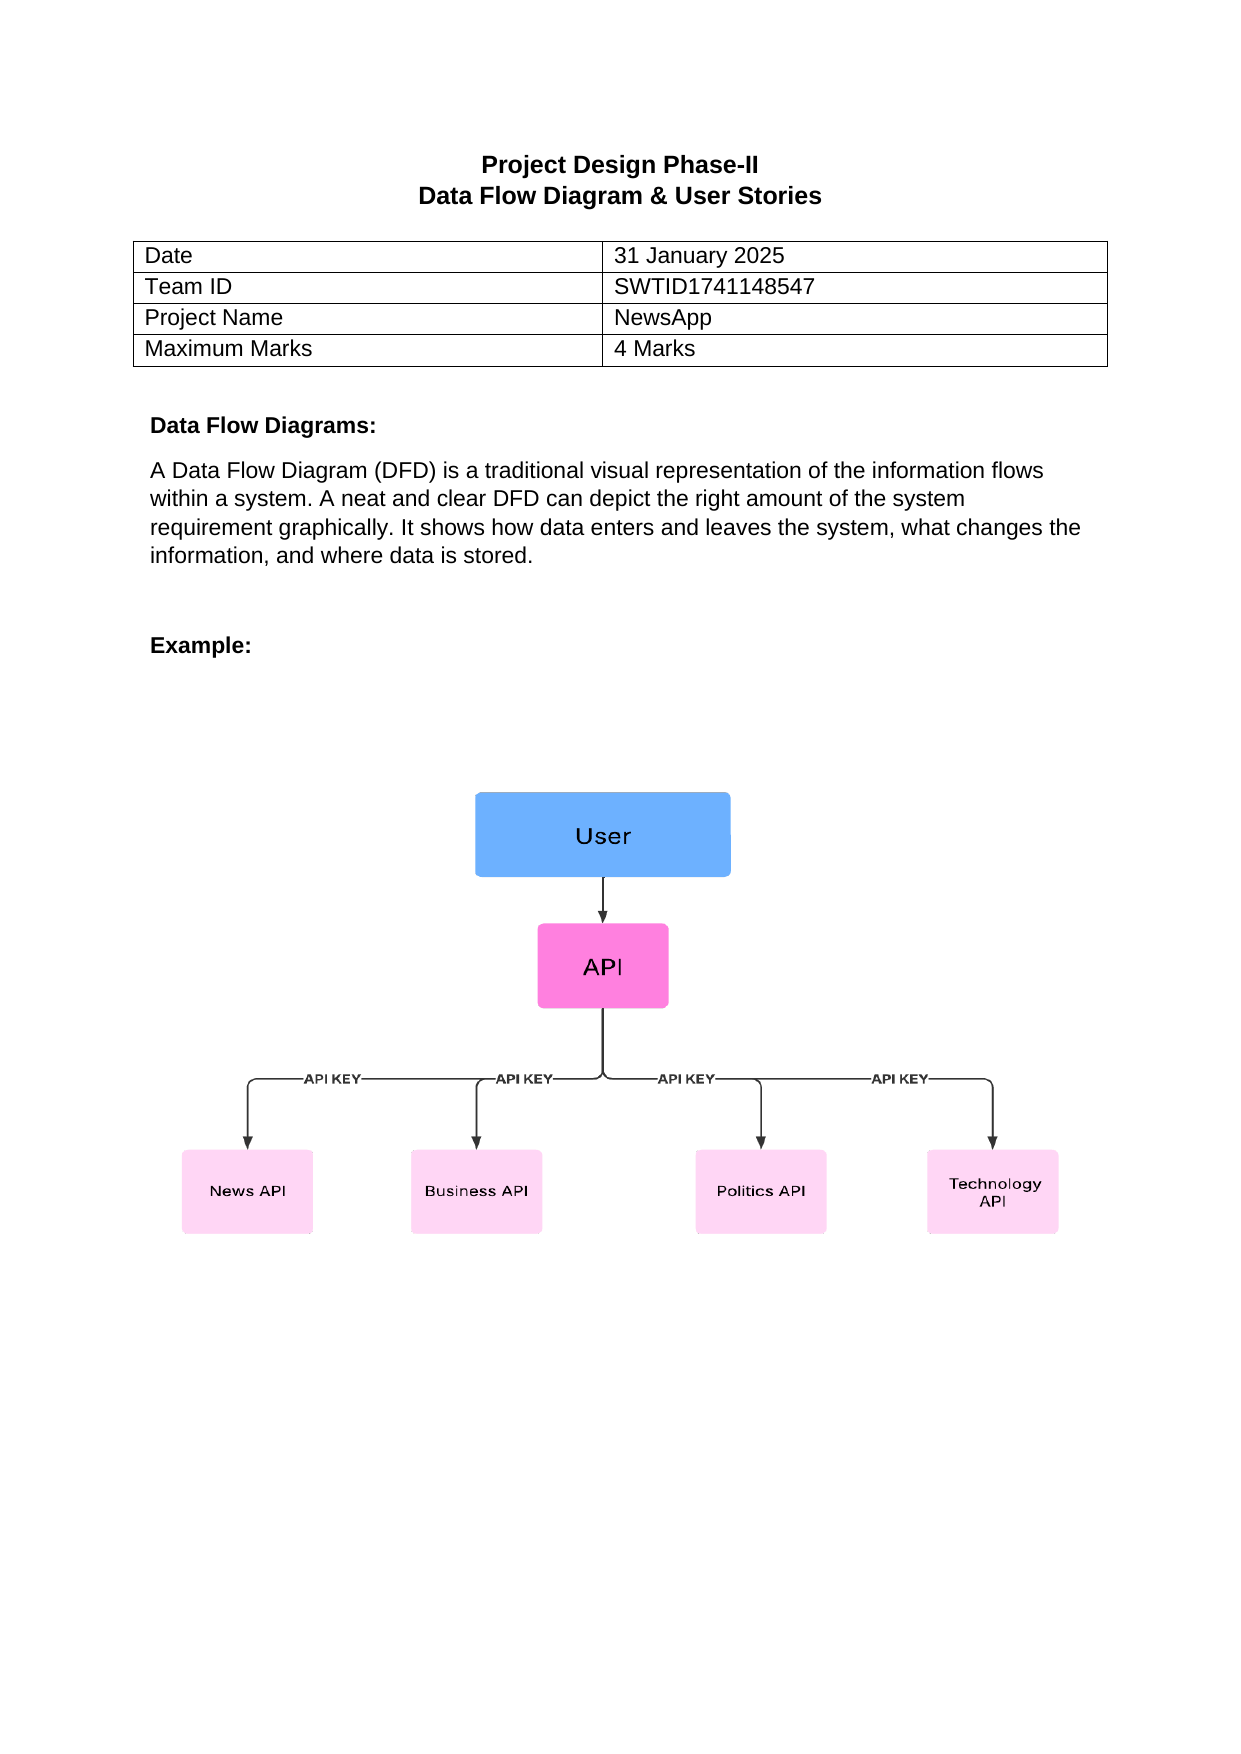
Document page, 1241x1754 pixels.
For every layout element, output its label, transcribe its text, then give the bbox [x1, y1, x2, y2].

text Data Flow Diagrams: [150, 412, 1090, 438]
table_cell Team ID [134, 273, 602, 303]
text Data Flow Diagram & User Stories [150, 181, 1090, 210]
table_cell Maximum Marks [134, 335, 602, 366]
text Example: [150, 632, 1090, 659]
table_cell SWTID1741148547 [603, 273, 1107, 303]
table_cell NewsApp [603, 304, 1107, 334]
table_cell 4 Marks [603, 335, 1107, 366]
text A Data Flow Diagram (DFD) is a traditional visual representation of the information flows within a system. A neat and clear DFD can depict the right amount of the system requirement graphically. It shows how data enters and leaves the system, what changes the information, and where data is stored. [150, 457, 1090, 568]
picture [149, 764, 1091, 1262]
table_header 31 January 2025 [603, 242, 1107, 272]
table_header Date [134, 242, 602, 272]
table_cell Project Name [134, 304, 602, 334]
text Project Design Phase-II [150, 150, 1090, 179]
